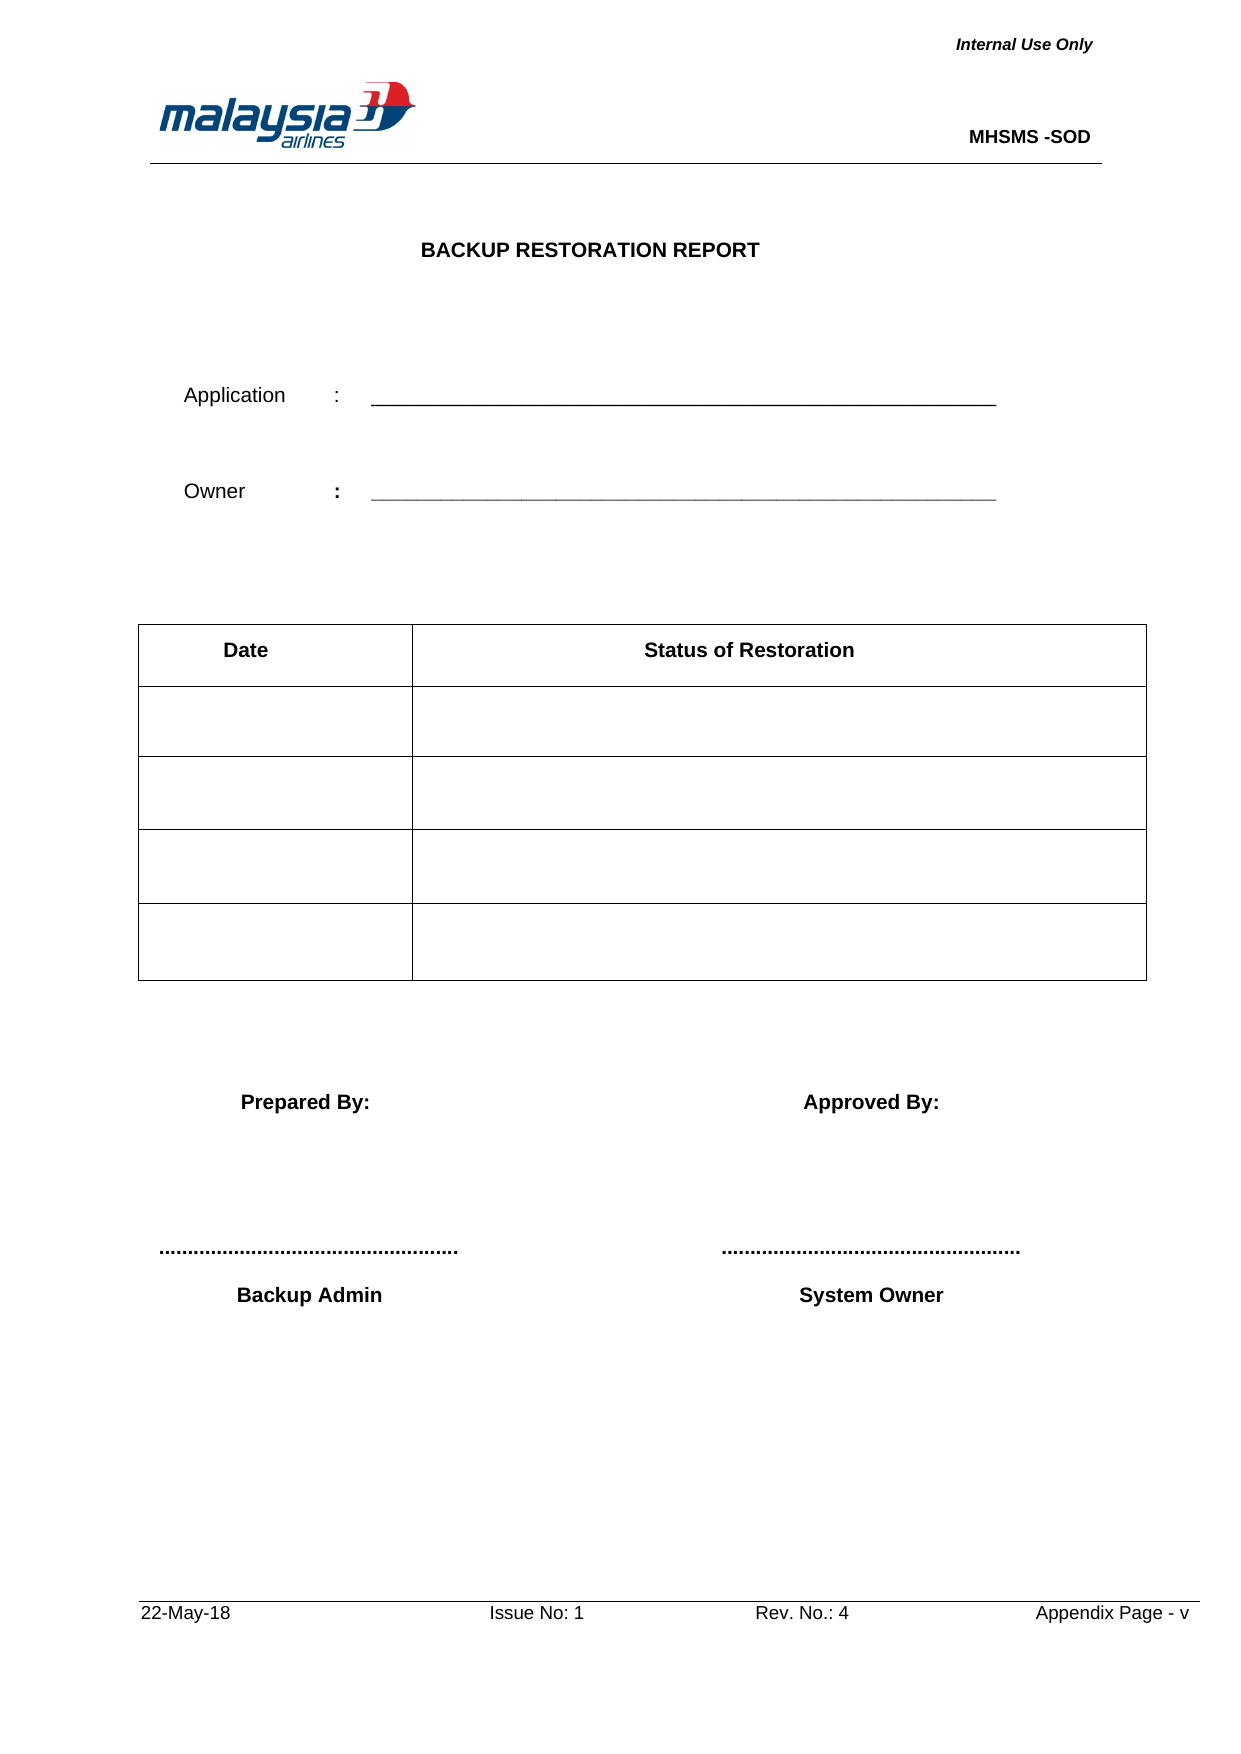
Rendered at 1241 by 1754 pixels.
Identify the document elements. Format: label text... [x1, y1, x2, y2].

table_cell [139, 757, 412, 829]
text .................................................... .................................................... [150, 1235, 1030, 1259]
table_cell [413, 830, 1146, 903]
text Application : ______________________________________________________ [150, 382, 1030, 406]
table_cell [413, 687, 1146, 756]
text Prepared By: Approved By: [150, 1090, 1030, 1114]
table_cell [413, 904, 1146, 980]
table_cell [139, 904, 412, 980]
table_header Status of Restoration [413, 625, 1146, 686]
text Owner : ______________________________________________________ [150, 479, 1030, 503]
table_cell [413, 757, 1146, 829]
text BACKUP RESTORATION REPORT [150, 237, 1030, 261]
picture [159, 82, 416, 148]
table_cell [139, 687, 412, 756]
table_cell [139, 830, 412, 903]
text Backup Admin System Owner [150, 1283, 1030, 1307]
table_header Date [139, 625, 412, 686]
